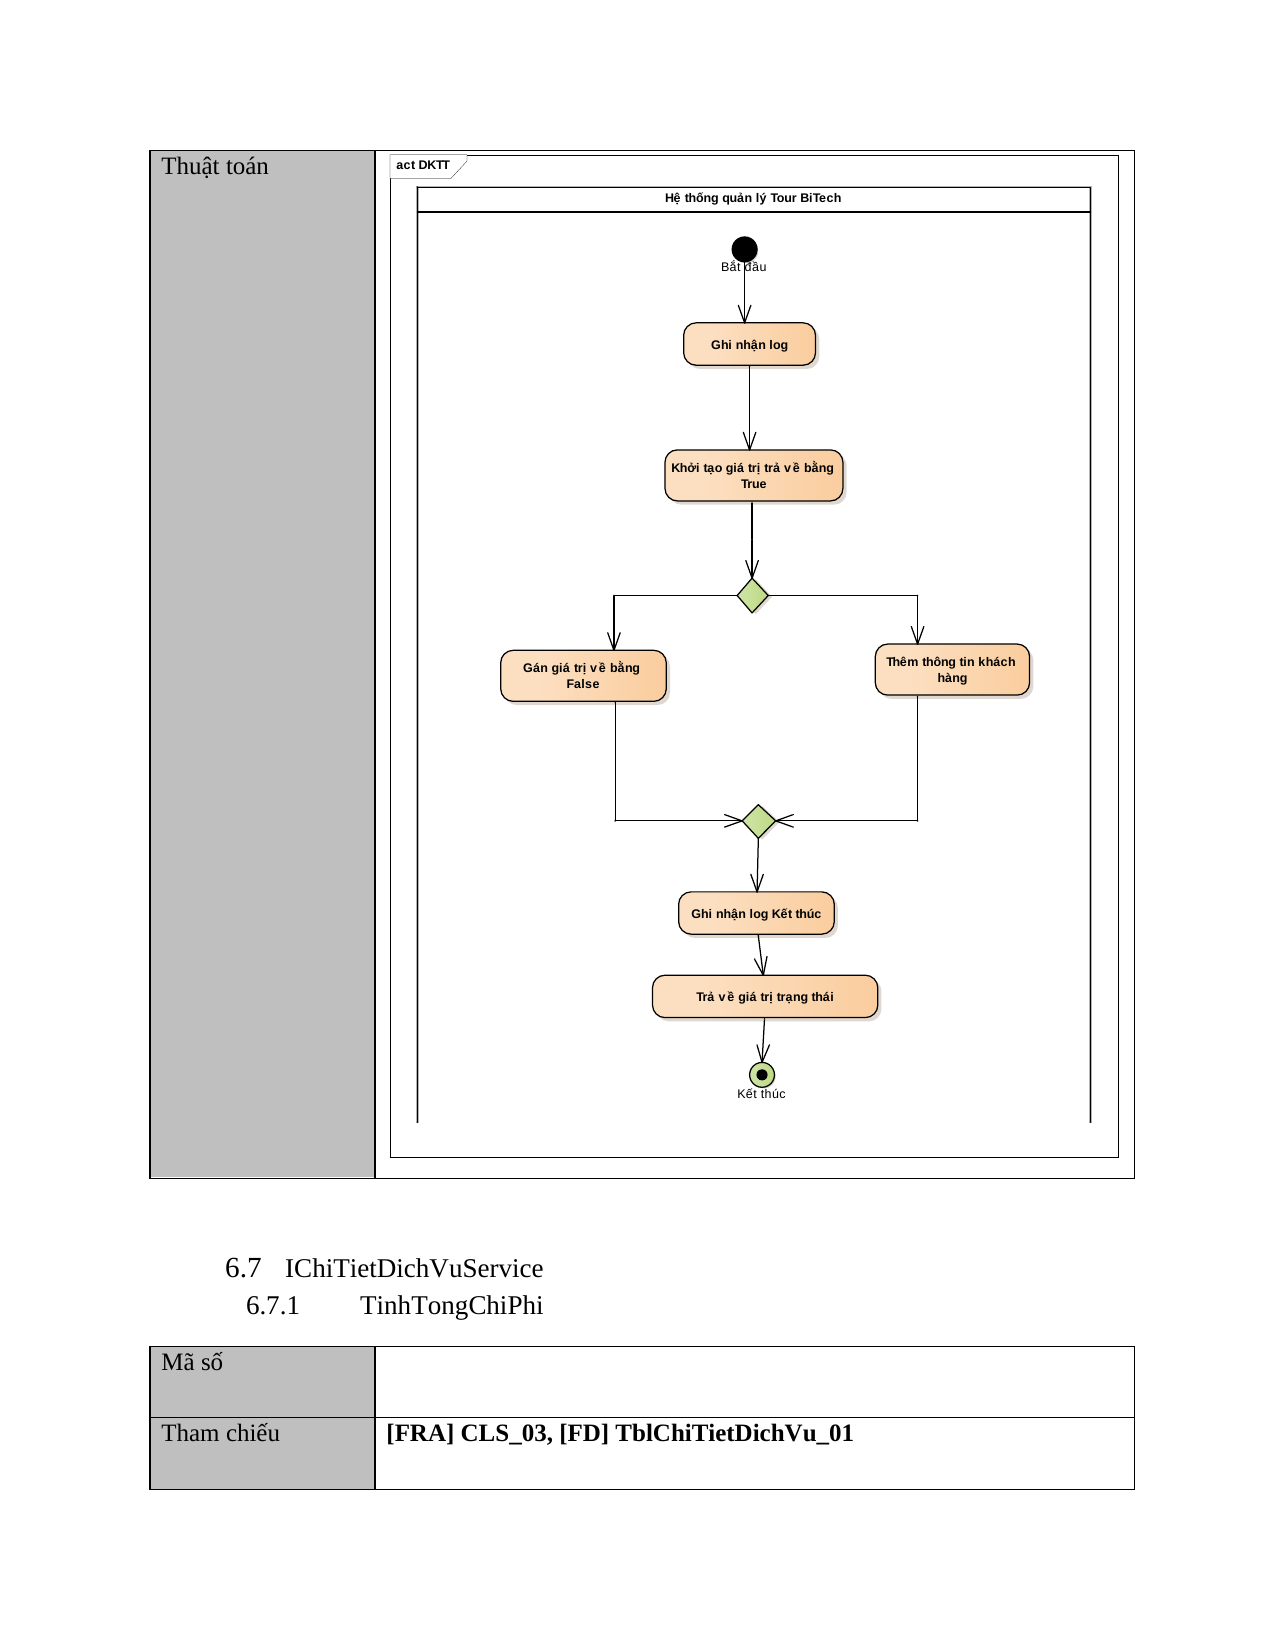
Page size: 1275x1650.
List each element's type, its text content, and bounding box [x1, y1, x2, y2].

table_cell Tham chiếu [151, 1418, 374, 1489]
table_cell [FRA] CLS_03, [FD] TblChiTietDichVu_01 [376, 1418, 1134, 1489]
table_cell Thuật toán [151, 151, 374, 1177]
text IChiTietDichVuService [225, 1250, 1125, 1284]
table_cell [376, 151, 1134, 1177]
list TinhTongChiPhi [300, 1289, 1125, 1320]
table_header [376, 1347, 1134, 1417]
table_header Mã số [151, 1347, 374, 1417]
